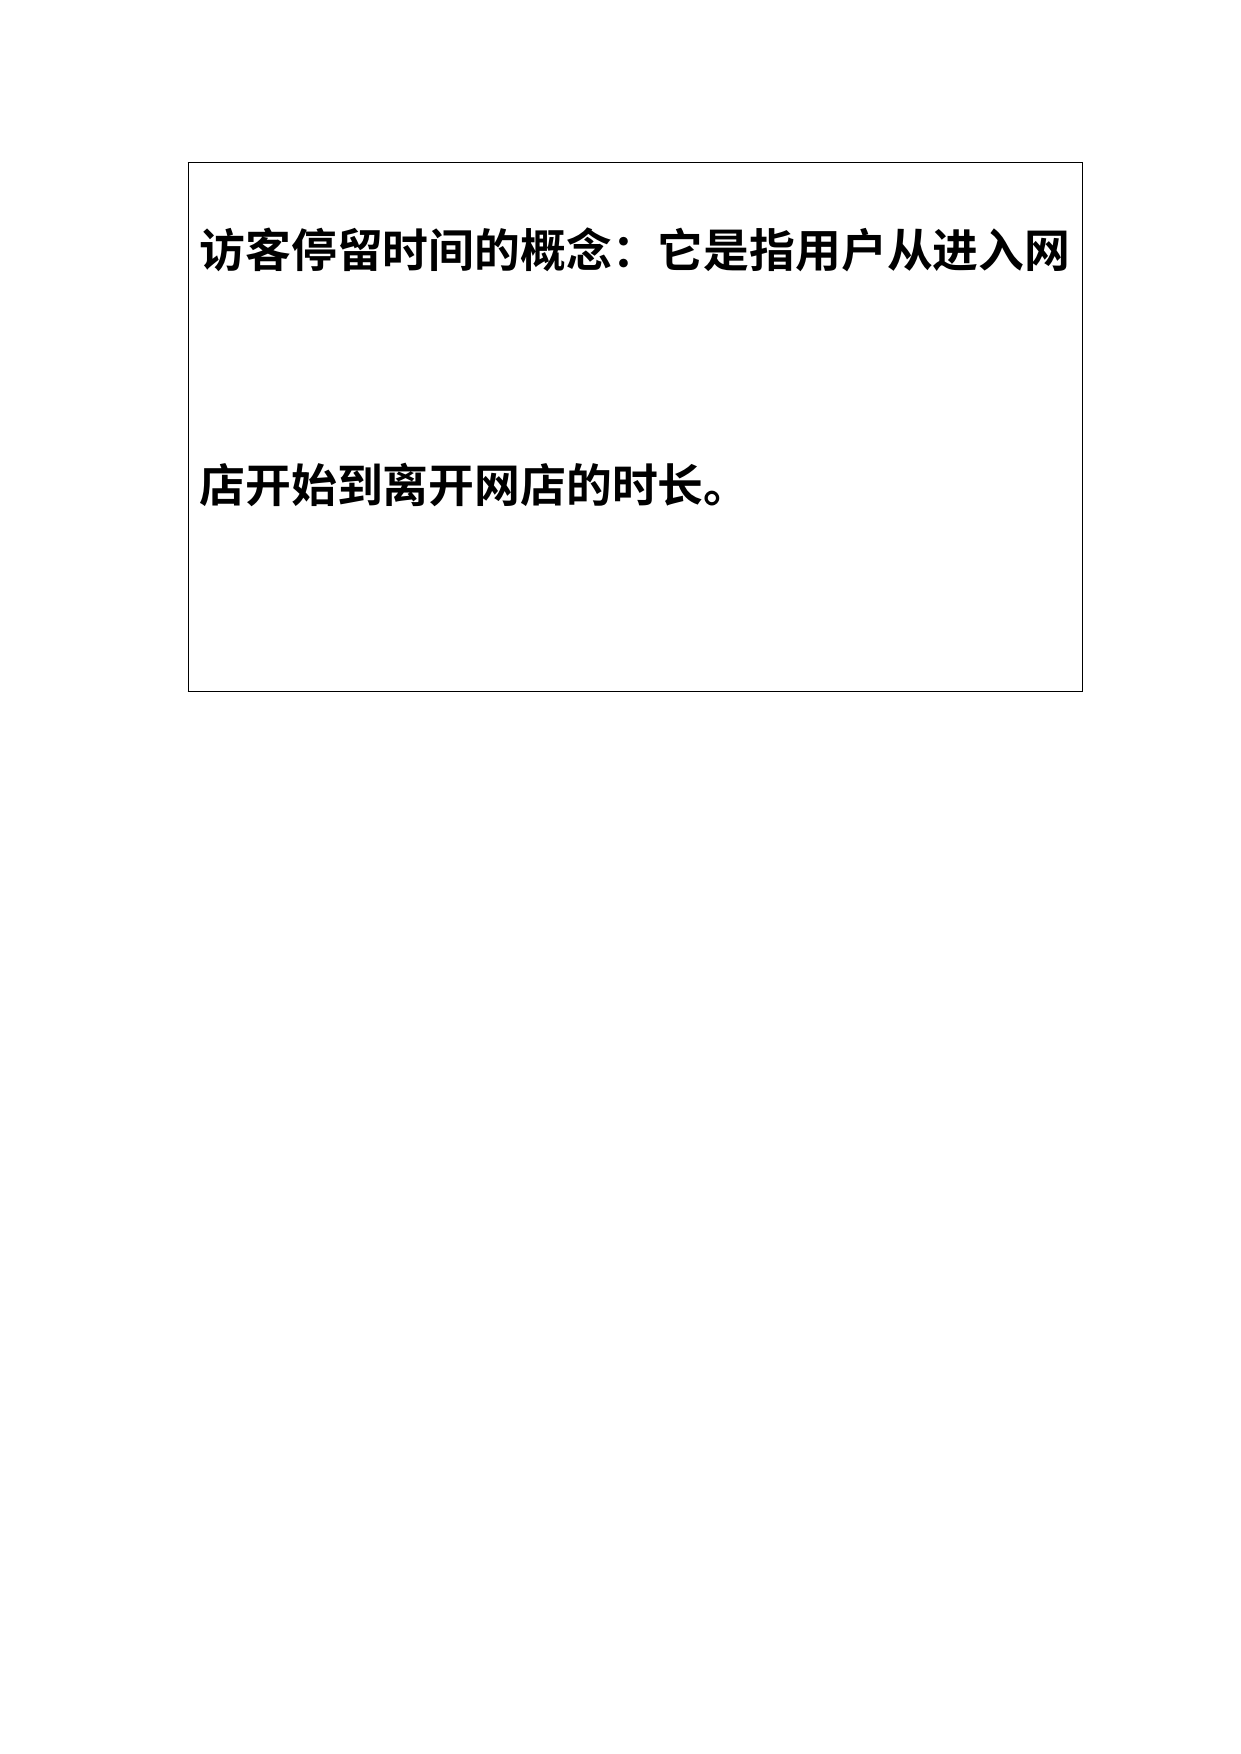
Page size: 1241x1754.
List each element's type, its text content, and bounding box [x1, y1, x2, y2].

table_cell 访客停留时间的概念：它是指用户从进入网店开始到离开网店的时长。 [189, 163, 1082, 691]
